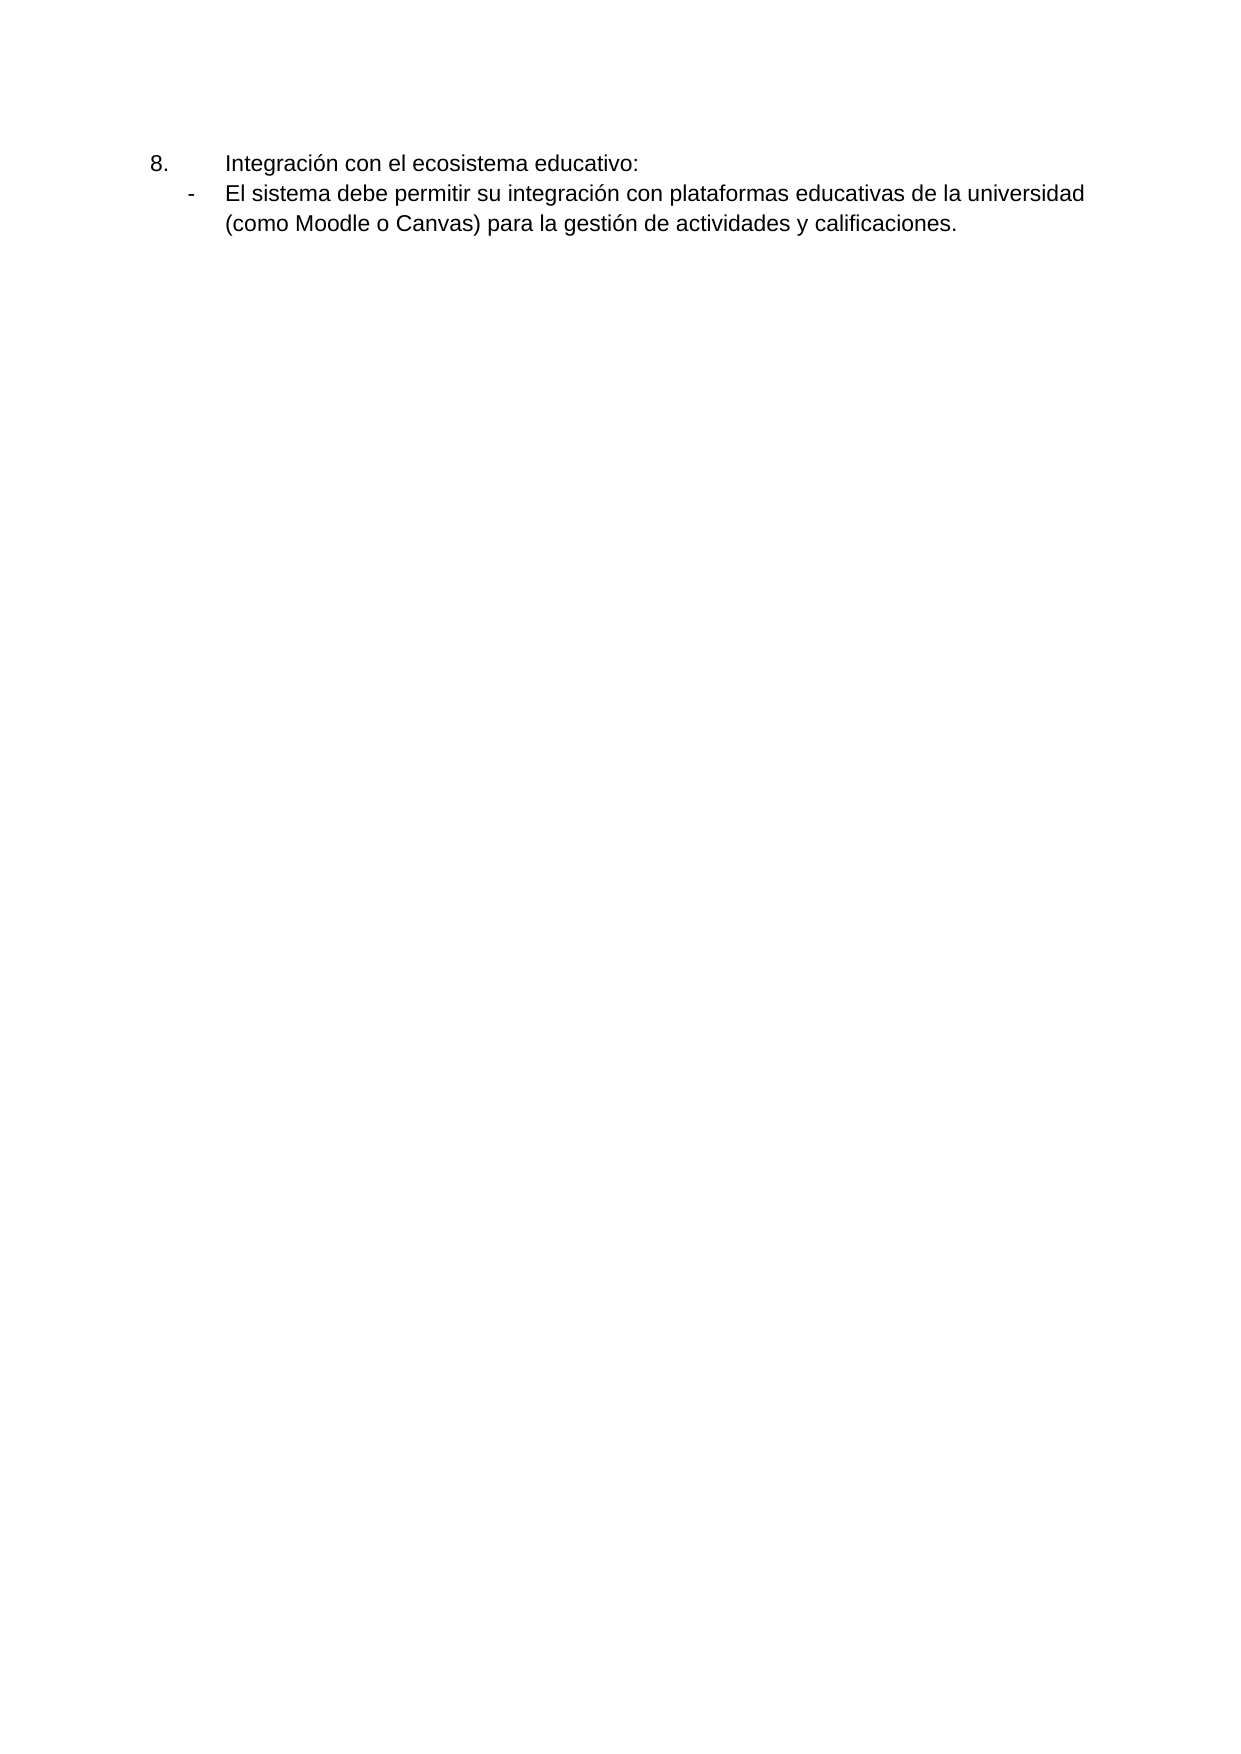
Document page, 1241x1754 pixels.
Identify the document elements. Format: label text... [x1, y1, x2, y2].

list El sistema debe permitir su integración con plataformas educativas de la universidad (como Moodle o Canvas) para la gestión de actividades y calificaciones. [187, 180, 1090, 237]
list Integración con el ecosistema educativo: [150, 150, 1090, 176]
